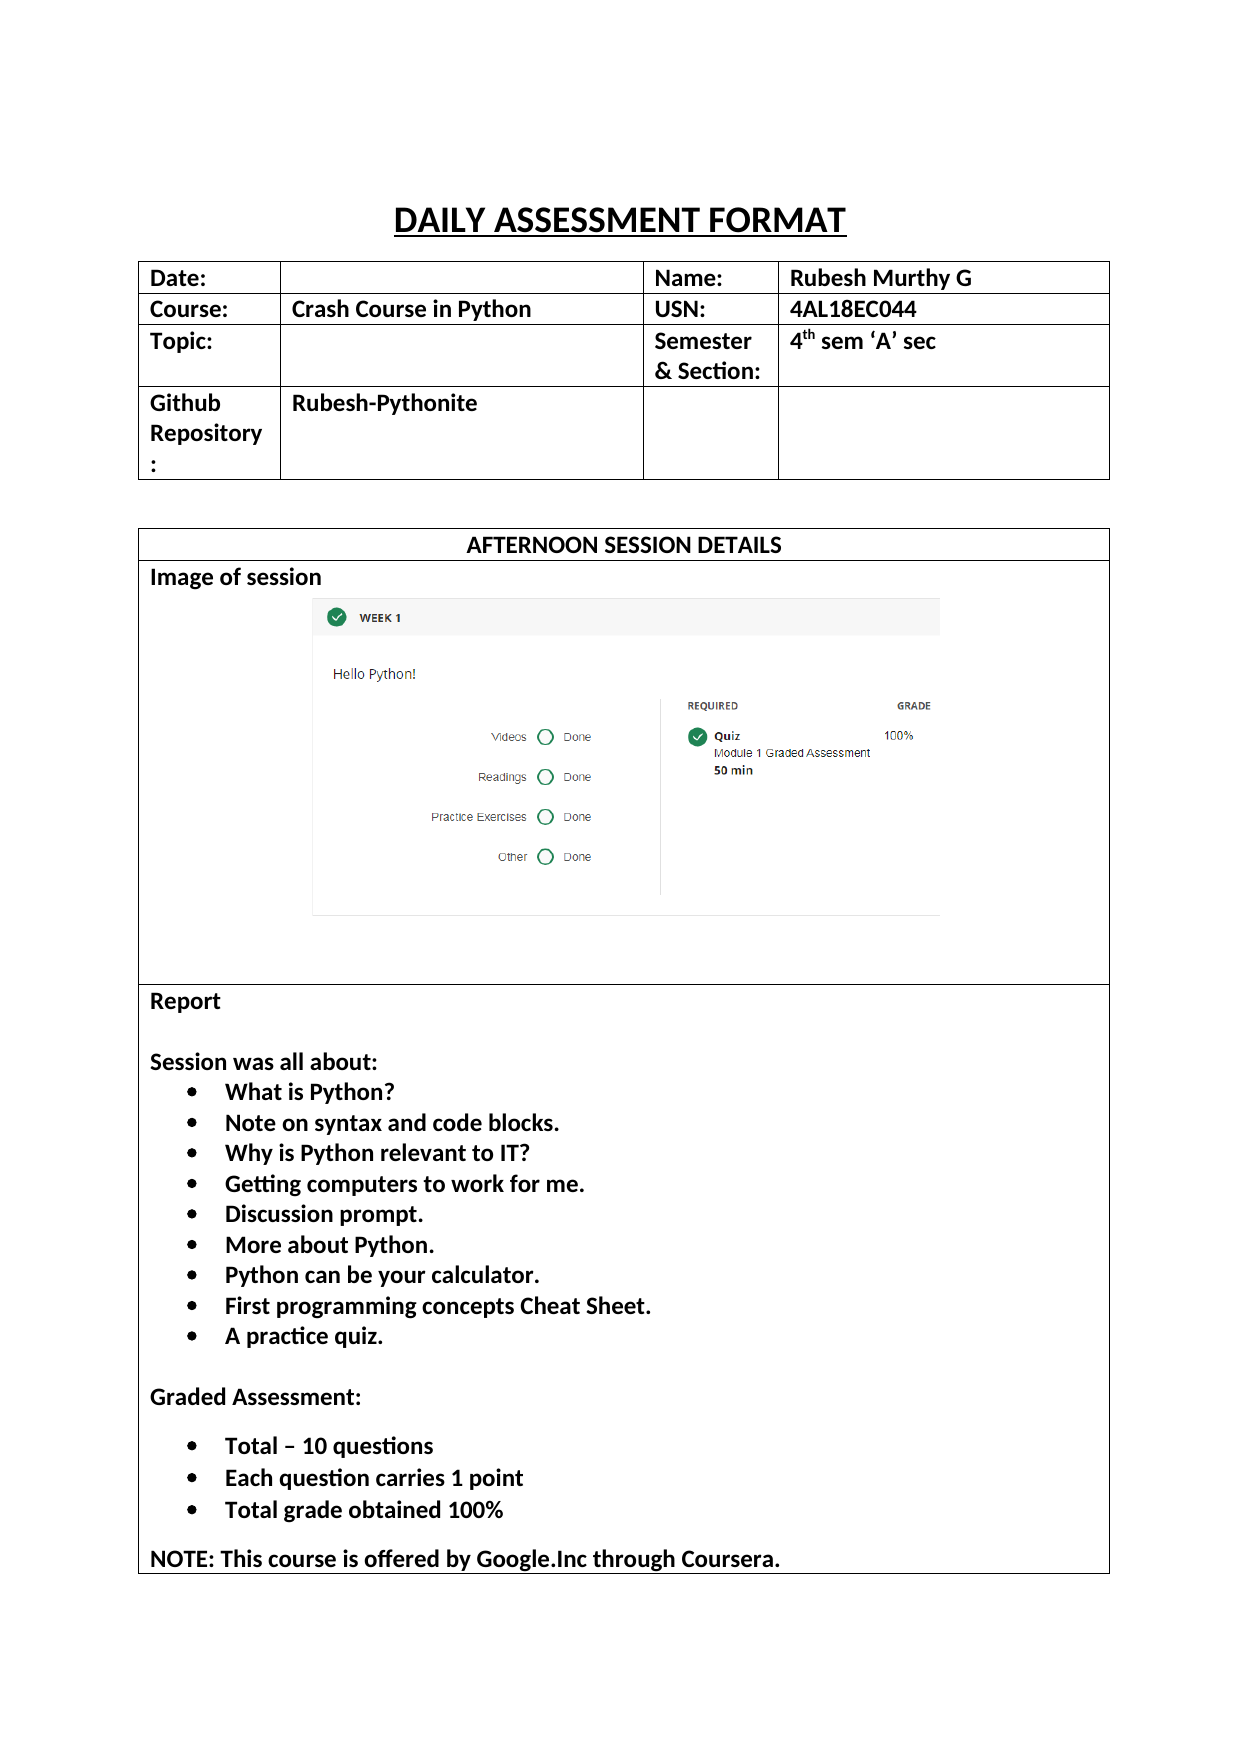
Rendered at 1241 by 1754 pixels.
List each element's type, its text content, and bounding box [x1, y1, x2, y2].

table_cell Topic: [139, 325, 280, 386]
table_header Name: [644, 262, 778, 292]
table_header Rubesh Murthy G [779, 262, 1109, 292]
table_cell USN: [644, 294, 778, 324]
table_header [281, 262, 643, 292]
table_cell 4th sem ‘A’ sec [779, 325, 1109, 386]
table_cell Image of session [139, 561, 1109, 984]
text DAILY ASSESSMENT FORMAT [150, 196, 1090, 242]
table_cell Semester & Section: [644, 325, 778, 386]
table_cell Github Repository: [139, 387, 280, 479]
table_header Date: [139, 262, 280, 292]
table_cell [779, 387, 1109, 479]
table_cell Crash Course in Python [281, 294, 643, 324]
table_cell [644, 387, 778, 479]
table_cell Course: [139, 294, 280, 324]
table_cell 4AL18EC044 [779, 294, 1109, 324]
table_cell Rubesh-Pythonite [281, 387, 643, 479]
picture [308, 591, 940, 923]
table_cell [139, 985, 1109, 1573]
table_header AFTERNOON SESSION DETAILS [139, 529, 1109, 560]
table_cell [281, 325, 643, 386]
